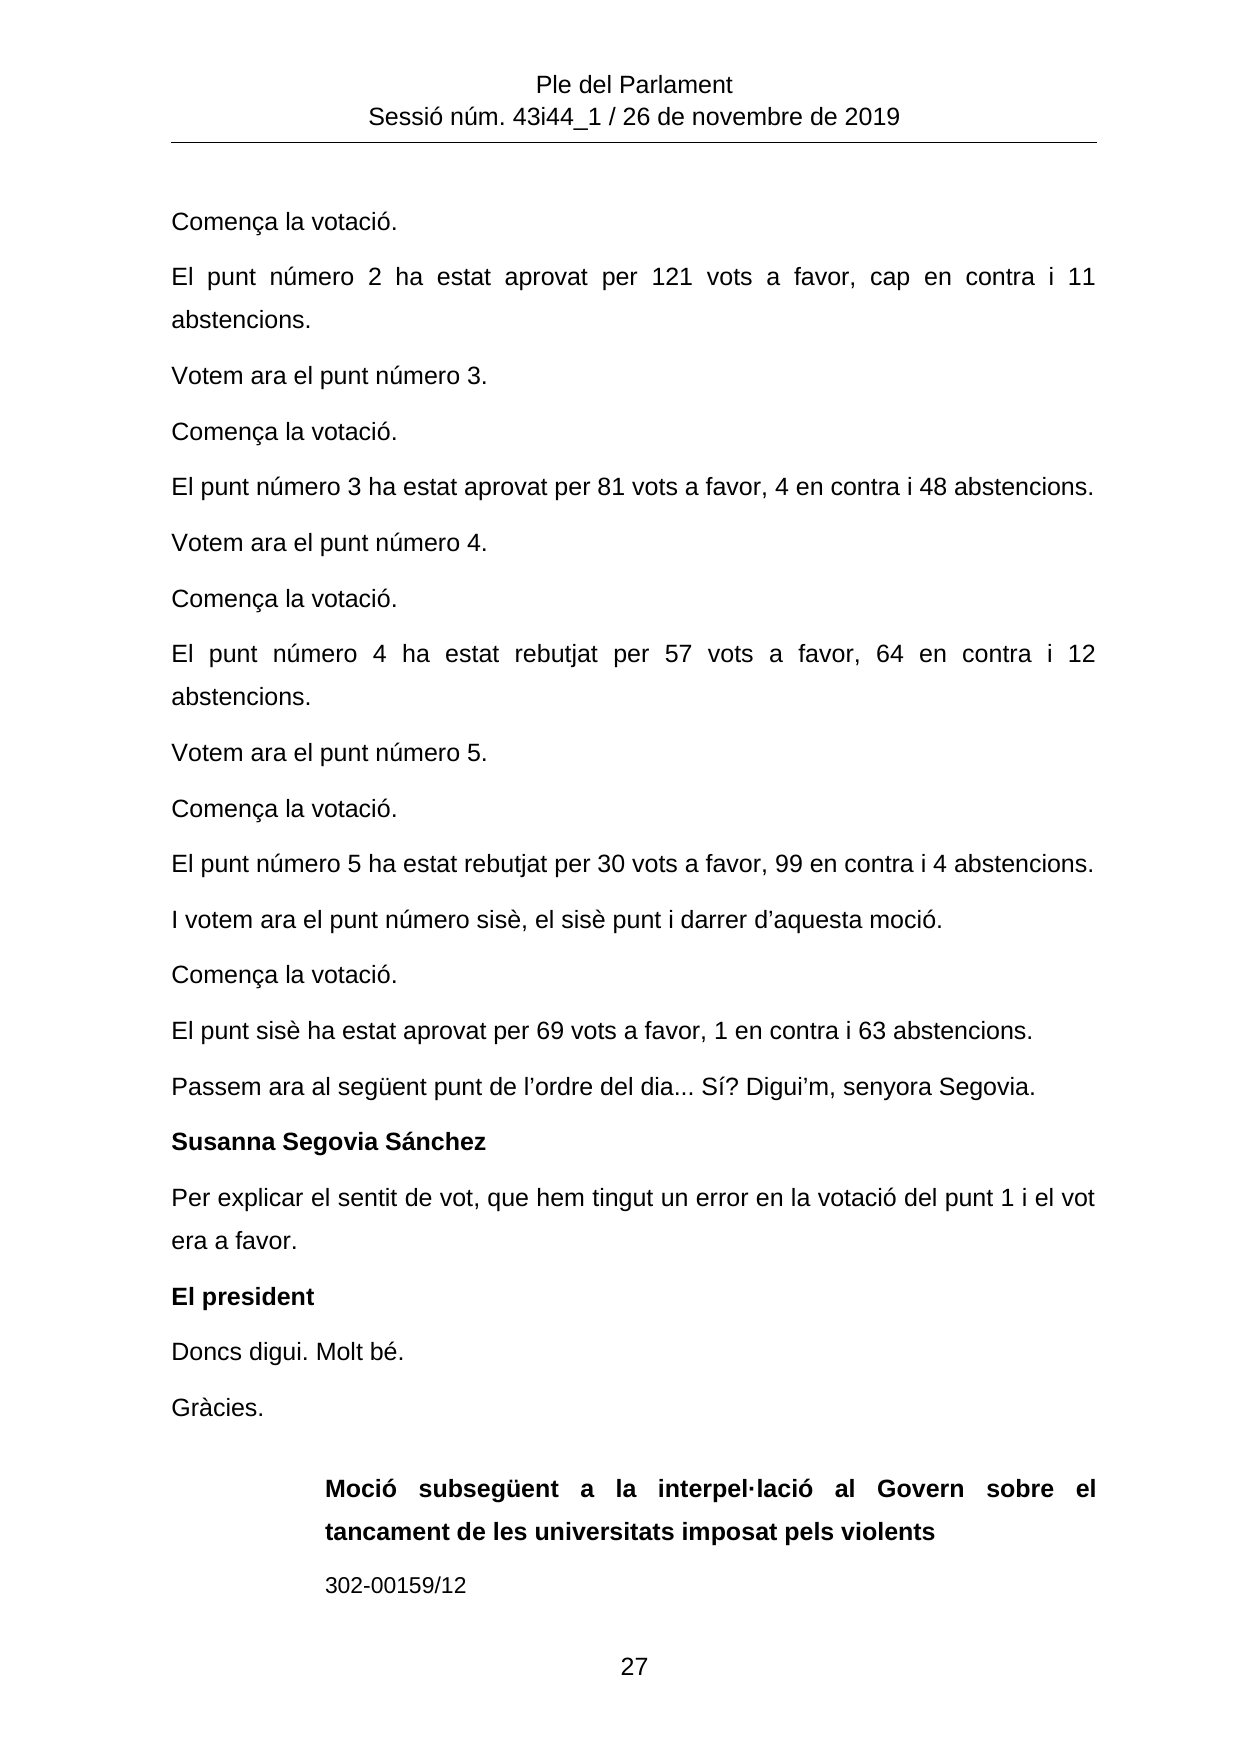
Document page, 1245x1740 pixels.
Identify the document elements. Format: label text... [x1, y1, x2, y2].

text Votem ara el punt número 3. [171, 361, 1097, 390]
text 302-00159/12 [325, 1572, 1097, 1599]
text El punt sisè ha estat aprovat per 69 vots a favor, 1 en contra i 63 abstencions. [171, 1016, 1097, 1045]
text Comença la votació. [171, 794, 1097, 822]
text Gràcies. [171, 1393, 1097, 1422]
text Votem ara el punt número 4. [171, 528, 1097, 557]
text El punt número 3 ha estat aprovat per 81 vots a favor, 4 en contra i 48 abstencions. [171, 472, 1097, 501]
text El president [171, 1282, 1097, 1311]
text El punt número 4 ha estat rebutjat per 57 vots a favor, 64 en contra i 12 abstencions. [171, 639, 1097, 711]
text Votem ara el punt número 5. [171, 738, 1097, 767]
text Comença la votació. [171, 584, 1097, 612]
text Moció subsegüent a la interpel·lació al Govern sobre el tancament de les universitats imposat pels violents [325, 1474, 1097, 1546]
text Per explicar el sentit de vot, que hem tingut un error en la votació del punt 1 i el vot era a favor. [171, 1183, 1097, 1255]
text El punt número 2 ha estat aprovat per 121 vots a favor, cap en contra i 11 abstencions. [171, 262, 1097, 334]
text Comença la votació. [171, 961, 1097, 989]
text Doncs digui. Molt bé. [171, 1337, 1097, 1366]
text Comença la votació. [171, 417, 1097, 446]
text Comença la votació. [171, 207, 1097, 236]
text I votem ara el punt número sisè, el sisè punt i darrer d’aquesta moció. [171, 905, 1097, 934]
text Passem ara al següent punt de l’ordre del dia... Sí? Digui’m, senyora Segovia. [171, 1072, 1097, 1101]
text Susanna Segovia Sánchez [171, 1127, 1097, 1156]
text El punt número 5 ha estat rebutjat per 30 vots a favor, 99 en contra i 4 abstencions. [171, 849, 1097, 878]
